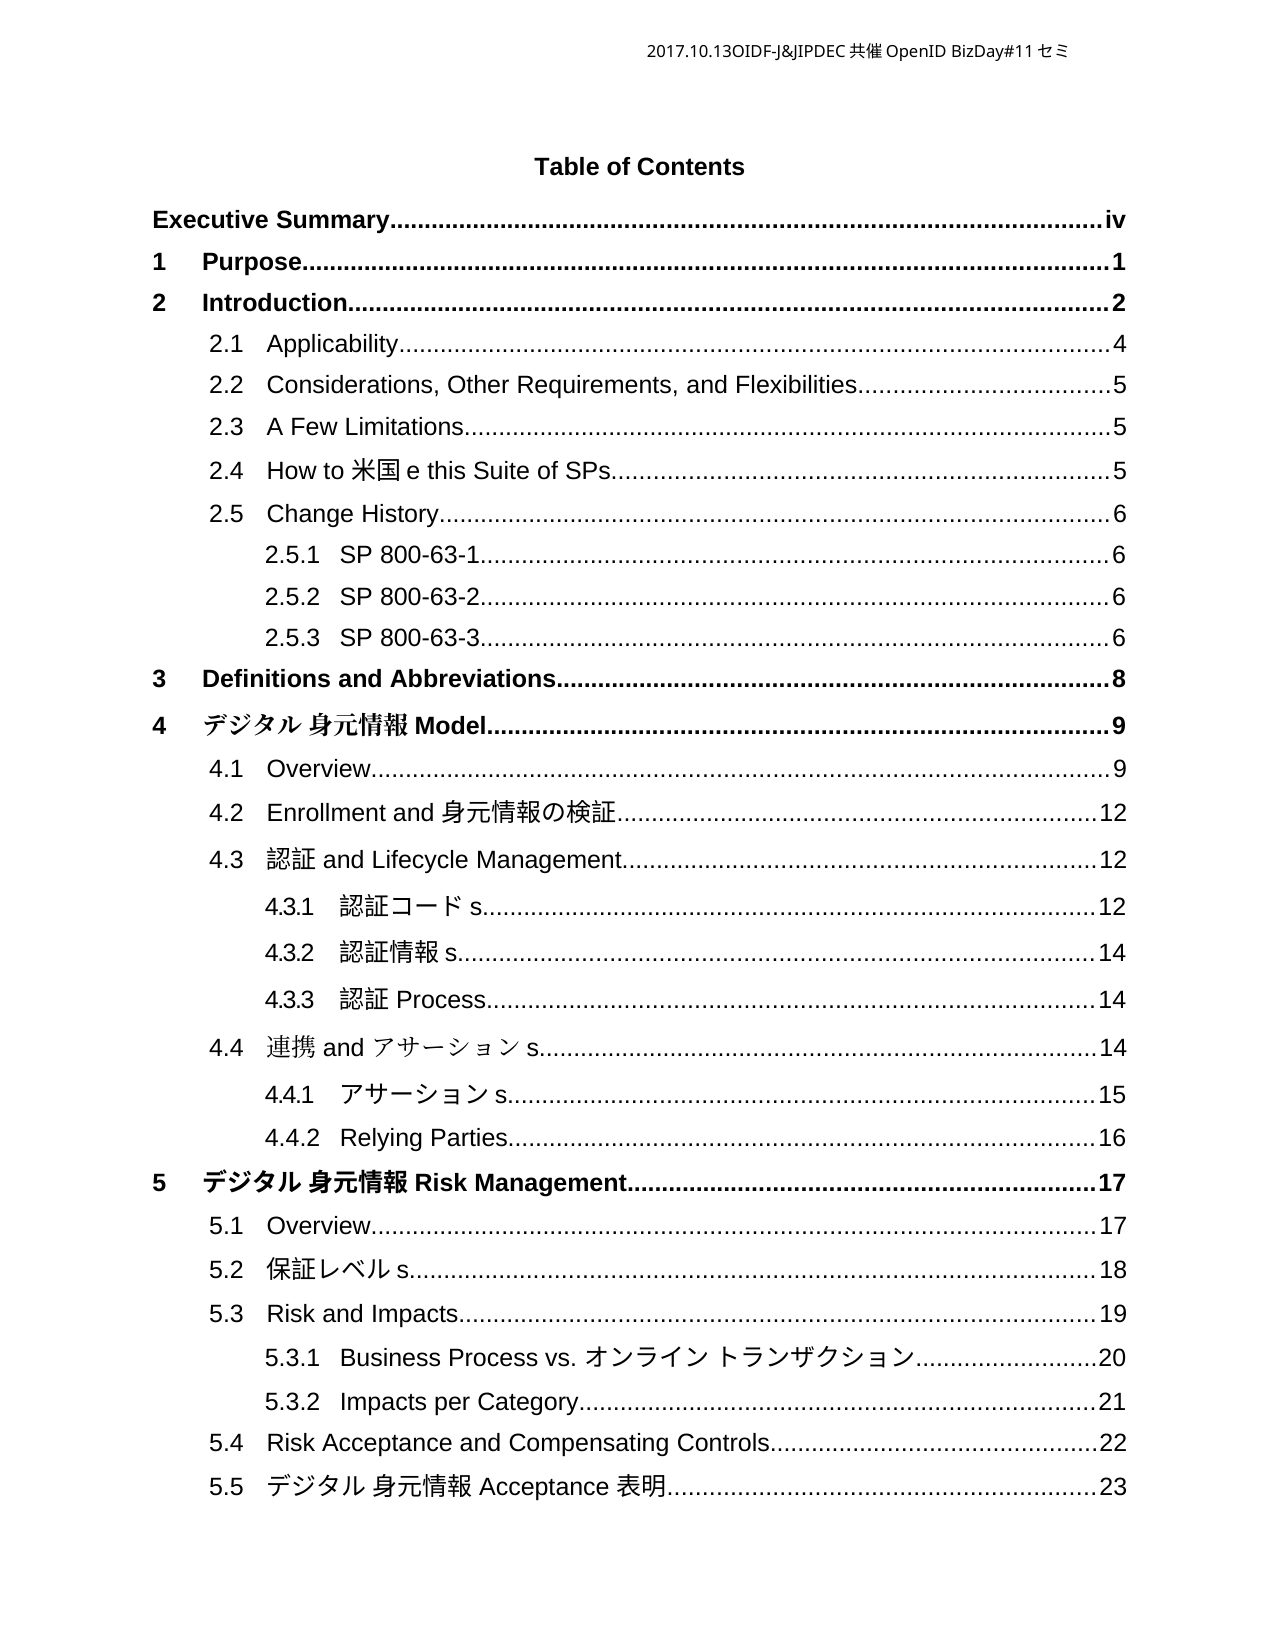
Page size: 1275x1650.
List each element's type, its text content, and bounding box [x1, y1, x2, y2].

text 2.5.1 SP 800-63-1 6 [264, 540, 1275, 569]
text 2.5.2 SP 800-63-2 6 [264, 582, 1275, 611]
list Enrollment and 身元情報の検証 12 [209, 795, 1275, 829]
list デジタル 身元情報 Model 9 [152, 705, 1275, 741]
list 認証情報s 14 [264, 935, 1275, 969]
list Applicability 4 [209, 329, 1275, 358]
list Risk and Impacts 19 [209, 1299, 1275, 1327]
list Change History 6 [209, 499, 1275, 528]
list A Few Limitations 5 [209, 412, 1275, 440]
list 認証 and Lifecycle Management 12 [209, 842, 1275, 876]
list Definitions and Abbreviations 8 [152, 664, 1275, 693]
list デジタル 身元情報 Risk Management 17 [152, 1164, 1275, 1198]
list How to 米国e this Suite of SPs 5 [209, 452, 1275, 487]
text Table of Contents [312, 152, 968, 180]
list Risk Acceptance and Compensating Controls 22 [209, 1428, 1275, 1456]
list Purpose 1 [152, 247, 1275, 275]
list Overview 17 [209, 1211, 1275, 1240]
list Introduction 2 [152, 287, 1275, 316]
list Relying Parties 16 [264, 1123, 1275, 1152]
text 2.5.3 SP 800-63-3 6 [264, 623, 1275, 652]
list Overview 9 [209, 754, 1275, 783]
list 連携 and アサーションs 14 [209, 1028, 1275, 1064]
list 保証レベルs 18 [209, 1252, 1275, 1286]
text Executive Summary iv [152, 205, 1275, 234]
list Considerations, Other Requirements, and Flexibilities 5 [209, 370, 1275, 399]
list Business Process vs. オンライン トランザクション 20 [264, 1340, 1275, 1374]
list 認証コードs 12 [264, 888, 1275, 922]
list デジタル 身元情報 Acceptance 表明 23 [209, 1469, 1275, 1503]
list アサーションs 15 [264, 1076, 1275, 1110]
list Impacts per Category 21 [264, 1387, 1275, 1415]
list 認証 Process 14 [264, 981, 1275, 1015]
